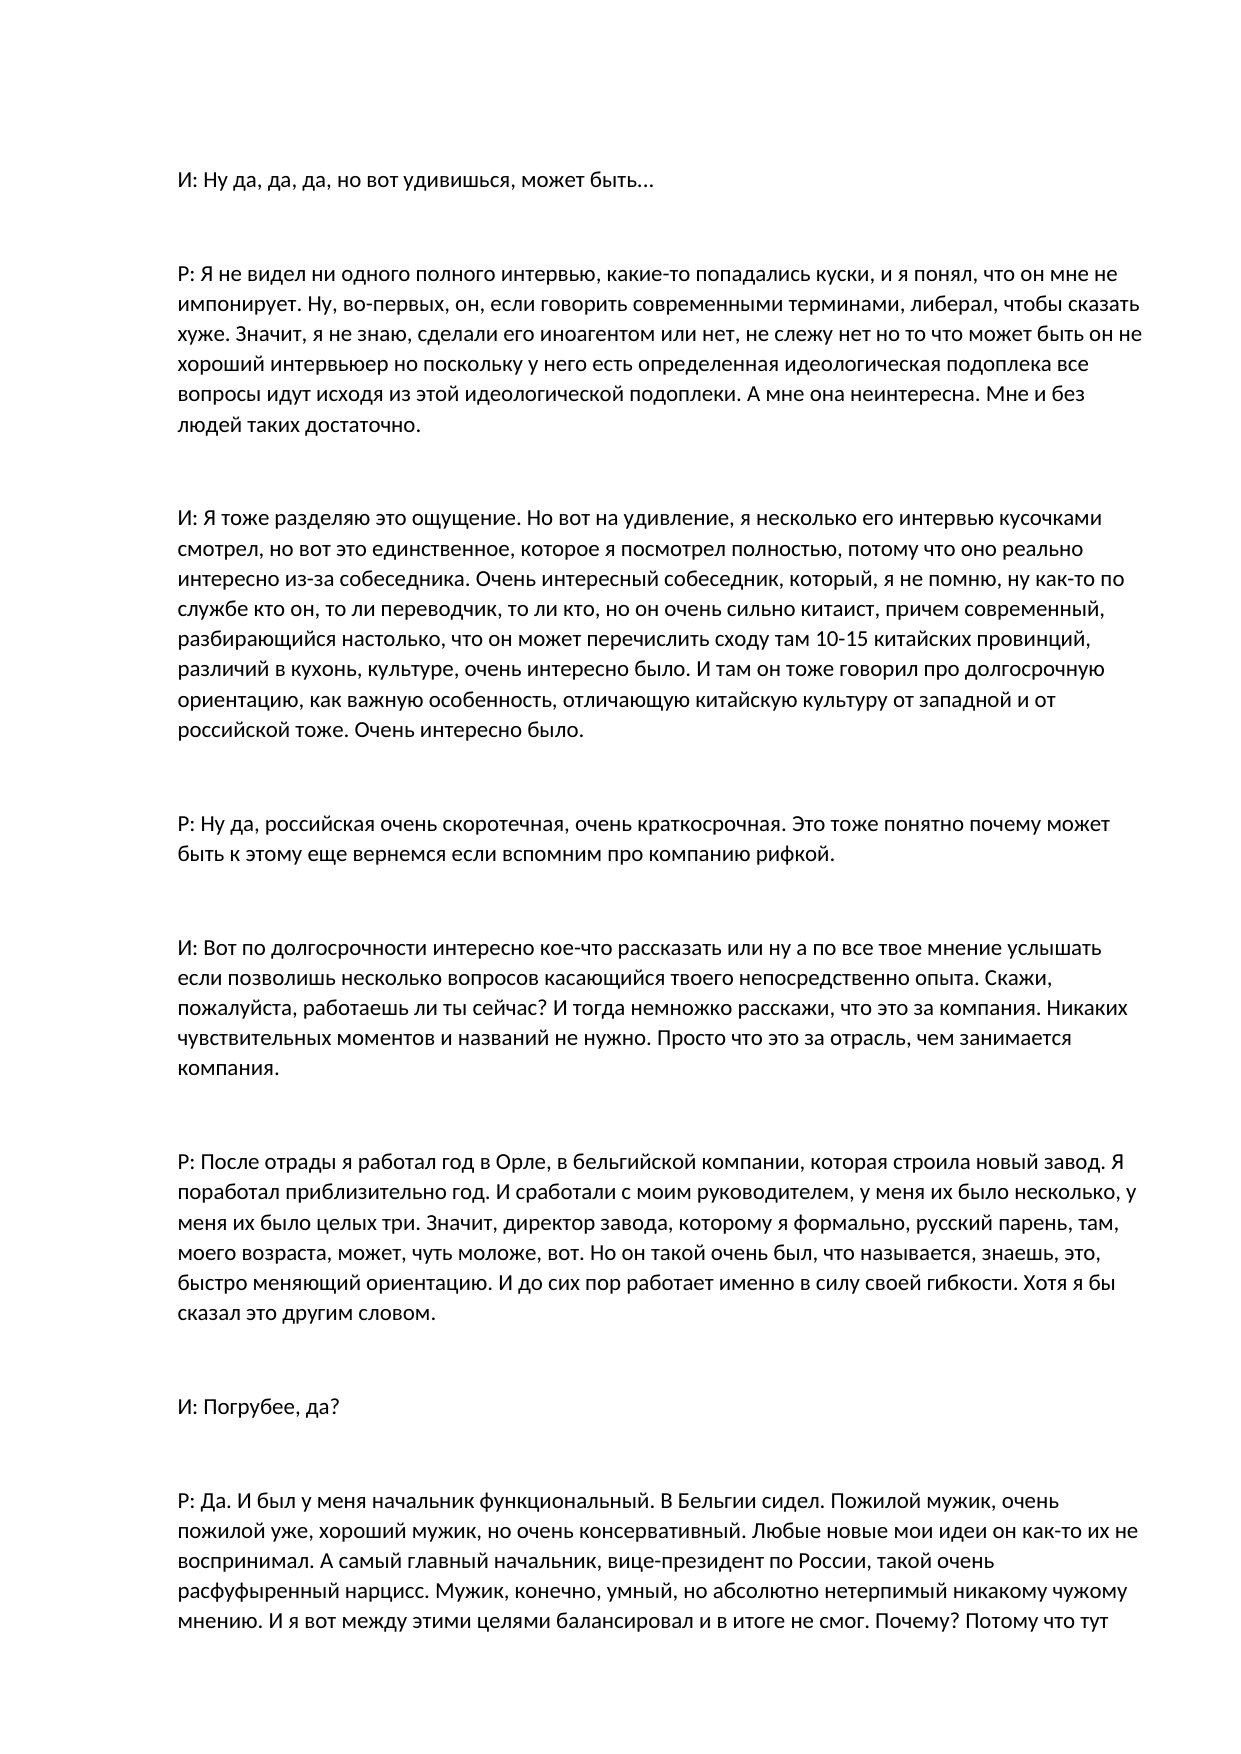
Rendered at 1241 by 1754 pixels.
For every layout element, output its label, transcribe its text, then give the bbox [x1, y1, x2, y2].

text И: Вот по долгосрочности интересно кое-что рассказать или ну а по все твое мнение услышать если позволишь несколько вопросов касающийся твоего непосредственно опыта. Скажи, пожалуйста, работаешь ли ты сейчас? И тогда немножко расскажи, что это за компания. Никаких чувствительных моментов и названий не нужно. Просто что это за отрасль, чем занимается компания. [177, 933, 1152, 1082]
text И: Погрубее, да? [177, 1392, 1152, 1420]
text И: Ну да, да, да, но вот удивишься, может быть... [177, 165, 1152, 193]
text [177, 1486, 1152, 1635]
text Р: После отрады я работал год в Орле, в бельгийской компании, которая строила новый завод. Я поработал приблизительно год. И сработали с моим руководителем, у меня их было несколько, у меня их было целых три. Значит, директор завода, которому я формально, русский парень, там, моего возраста, может, чуть моложе, вот. Но он такой очень был, что называется, знаешь, это, быстро меняющий ориентацию. И до сих пор работает именно в силу своей гибкости. Хотя я бы сказал это другим словом. [177, 1147, 1152, 1326]
text Р: Я не видел ни одного полного интервью, какие-то попадались куски, и я понял, что он мне не импонирует. Ну, во-первых, он, если говорить современными терминами, либерал, чтобы сказать хуже. Значит, я не знаю, сделали его иноагентом или нет, не слежу нет но то что может быть он не хороший интервьюер но поскольку у него есть определенная идеологическая подоплека все вопросы идут исходя из этой идеологической подоплеки. А мне она неинтересна. Мне и без людей таких достаточно. [177, 259, 1152, 438]
text Р: Ну да, российская очень скоротечная, очень краткосрочная. Это тоже понятно почему может быть к этому еще вернемся если вспомним про компанию рифкой. [177, 809, 1152, 867]
text И: Я тоже разделяю это ощущение. Но вот на удивление, я несколько его интервью кусочками смотрел, но вот это единственное, которое я посмотрел полностью, потому что оно реально интересно из-за собеседника. Очень интересный собеседник, который, я не помню, ну как-то по службе кто он, то ли переводчик, то ли кто, но он очень сильно китаист, причем современный, разбирающийся настолько, что он может перечислить сходу там 10-15 китайских провинций, различий в кухонь, культуре, очень интересно было. И там он тоже говорил про долгосрочную ориентацию, как важную особенность, отличающую китайскую культуру от западной и от российской тоже. Очень интересно было. [177, 503, 1152, 743]
